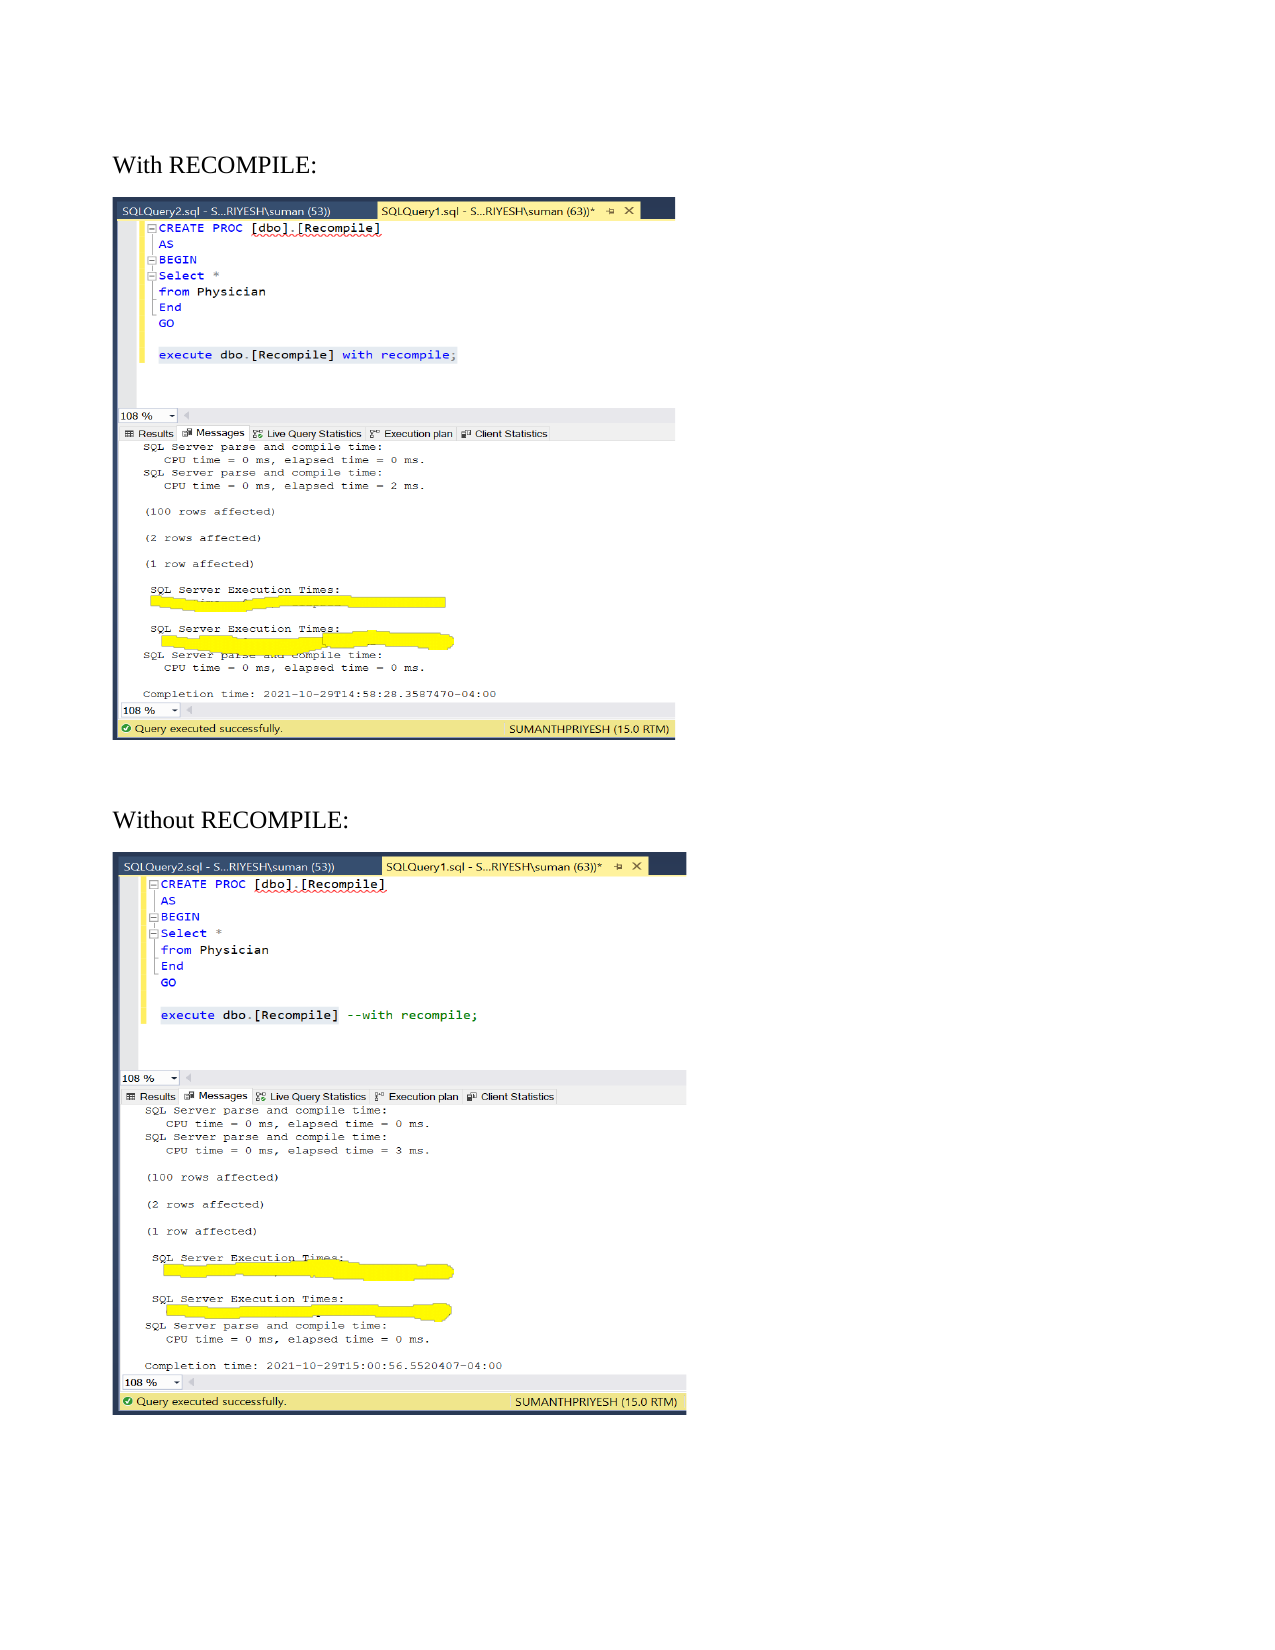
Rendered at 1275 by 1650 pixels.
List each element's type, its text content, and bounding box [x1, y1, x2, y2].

picture [112, 852, 687, 1415]
picture [112, 197, 676, 740]
text With RECOMPILE: [112, 150, 1162, 179]
text Without RECOMPILE: [112, 805, 1162, 834]
